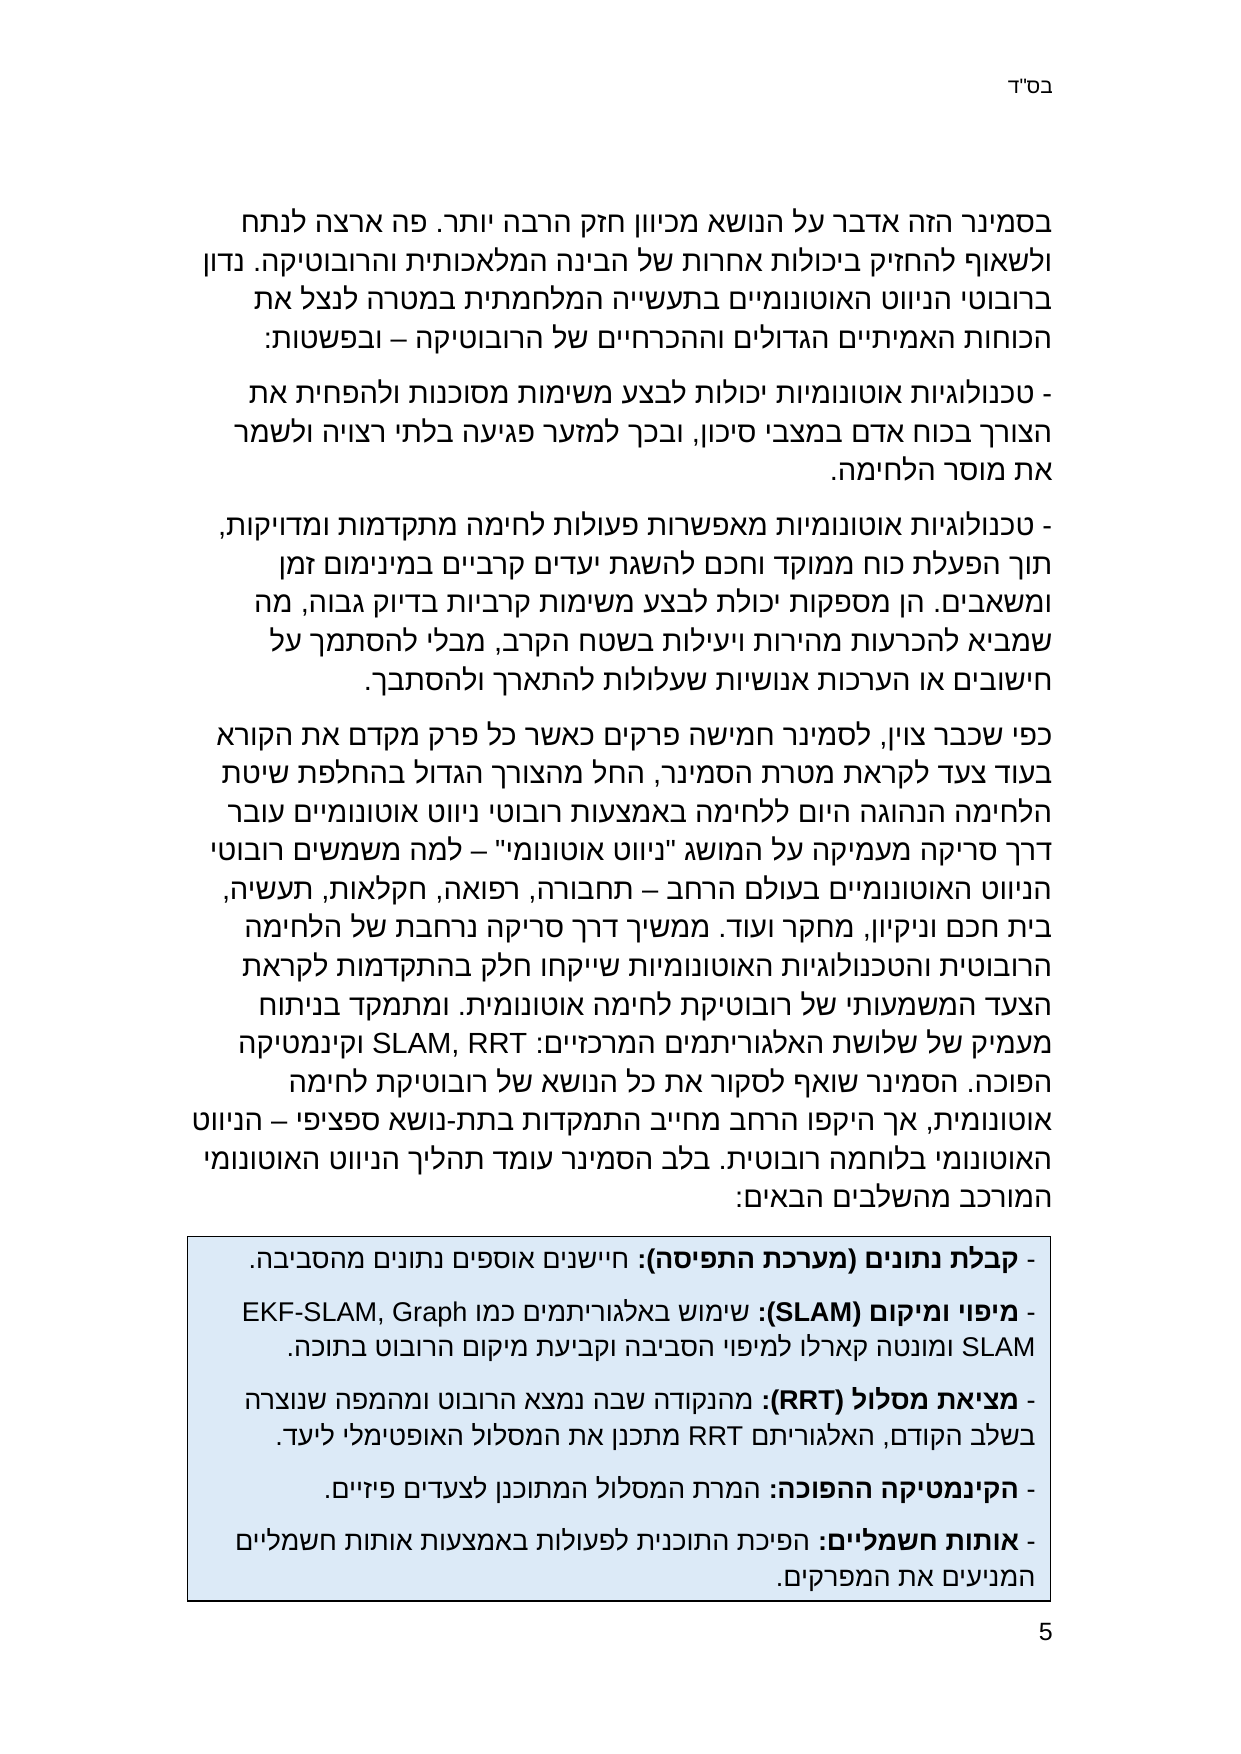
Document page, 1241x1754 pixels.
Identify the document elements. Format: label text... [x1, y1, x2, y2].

text - טכנולוגיות אוטונומיות יכולות לבצע משימות מסוכנות ולהפחית את הצורך בכוח אדם במצבי סיכון, ובכך למזער פגיעה בלתי רצויה ולשמר את מוסר הלחימה. [187, 376, 1053, 487]
text - טכנולוגיות אוטונומיות מאפשרות פעולות לחימה מתקדמות ומדויקות, תוך הפעלת כוח ממוקד וחכם להשגת יעדים קרביים במינימום זמן ומשאבים. הן מספקות יכולת לבצע משימות קרביות בדיוק גבוה, מה שמביא להכרעות מהירות ויעילות בשטח הקרב, מבלי להסתמך על חישובים או הערכות אנושיות שעלולות להתארך ולהסתבך. [187, 508, 1053, 696]
text כפי שכבר צוין, לסמינר חמישה פרקים כאשר כל פרק מקדם את הקורא בעוד צעד לקראת מטרת הסמינר, החל מהצורך הגדול בהחלפת שיטת הלחימה הנהוגה היום ללחימה באמצעות רובוטי ניווט אוטונומיים עובר דרך סריקה מעמיקה על המושג "ניווט אוטונומי" – למה משמשים רובוטי הניווט האוטונומיים בעולם הרחב – תחבורה, רפואה, חקלאות, תעשיה, בית חכם וניקיון, מחקר ועוד. ממשיך דרך סריקה נרחבת של הלחימה הרובוטית והטכנולוגיות האוטונומיות שייקחו חלק בהתקדמות לקראת הצעד המשמעותי של רובוטיקת לחימה אוטונומית. ומתמקד בניתוח מעמיק של שלושת האלגוריתמים המרכזיים: SLAM, RRT וקינמטיקה הפוכה. הסמינר שואף לסקור את כל הנושא של רובוטיקת לחימה אוטונומית, אך היקפו הרחב מחייב התמקדות בתת-נושא ספציפי – הניווט האוטונומי בלוחמה רובוטית. בלב הסמינר עומד תהליך הניווט האוטונומי המורכב מהשלבים הבאים: [187, 718, 1053, 1214]
text בסמינר הזה אדבר על הנושא מכיוון חזק הרבה יותר. פה ארצה לנתח ולשאוף להחזיק ביכולות אחרות של הבינה המלאכותית והרובוטיקה. נדון ברובוטי הניווט האוטונומיים בתעשייה המלחמתית במטרה לנצל את הכוחות האמיתיים הגדולים וההכרחיים של הרובוטיקה – ובפשטות: [187, 205, 1053, 354]
